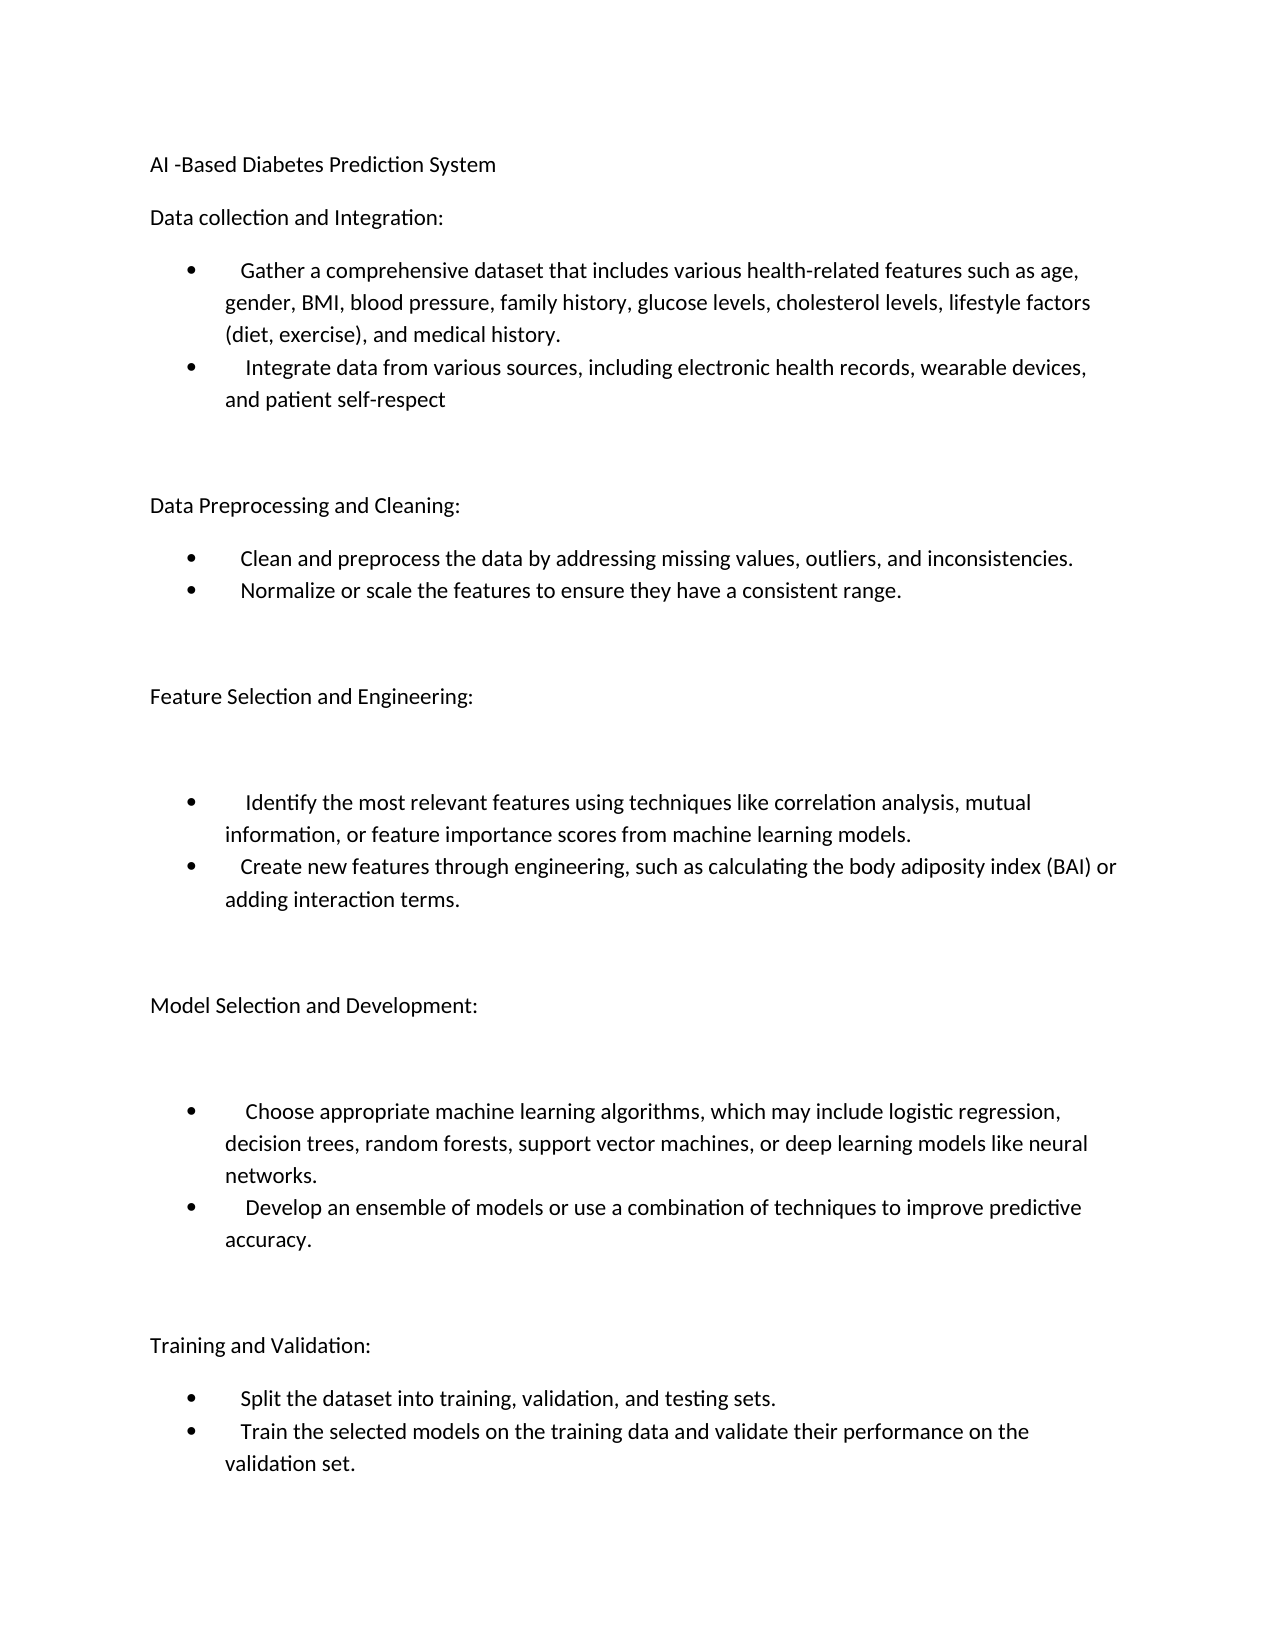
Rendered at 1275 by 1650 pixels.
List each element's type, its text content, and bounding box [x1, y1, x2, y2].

list Develop an ensemble of models or use a combination of techniques to improve predictive accuracy. [187, 1193, 1125, 1253]
list Integrate data from various sources, including electronic health records, wearable devices, and patient self-respect [187, 353, 1125, 413]
list Data Preprocessing and Cleaning: [150, 491, 1125, 519]
list Choose appropriate machine learning algorithms, which may include logistic regression, decision trees, random forests, support vector machines, or deep learning models like neural networks. [187, 1097, 1125, 1189]
text AI -Based Diabetes Prediction System [150, 150, 1125, 178]
list Feature Selection and Engineering: [150, 682, 1125, 710]
text Model Selection and Development: [150, 991, 1125, 1019]
list Clean and preprocess the data by addressing missing values, outliers, and inconsistencies. [187, 544, 1125, 572]
list Train the selected models on the training data and validate their performance on the validation set. [187, 1417, 1125, 1477]
list Gather a comprehensive dataset that includes various health-related features such as age, gender, BMI, blood pressure, family history, glucose levels, cholesterol levels, lifestyle factors (diet, exercise), and medical history. [187, 256, 1125, 348]
list Normalize or scale the features to ensure they have a consistent range. [187, 576, 1125, 604]
list Split the dataset into training, validation, and testing sets. [187, 1384, 1125, 1413]
text Data collection and Integration: [150, 203, 1125, 231]
list Create new features through engineering, such as calculating the body adiposity index (BAI) or adding interaction terms. [187, 852, 1125, 913]
text Training and Validation: [150, 1332, 1125, 1359]
list Identify the most relevant features using techniques like correlation analysis, mutual information, or feature importance scores from machine learning models. [187, 788, 1125, 848]
